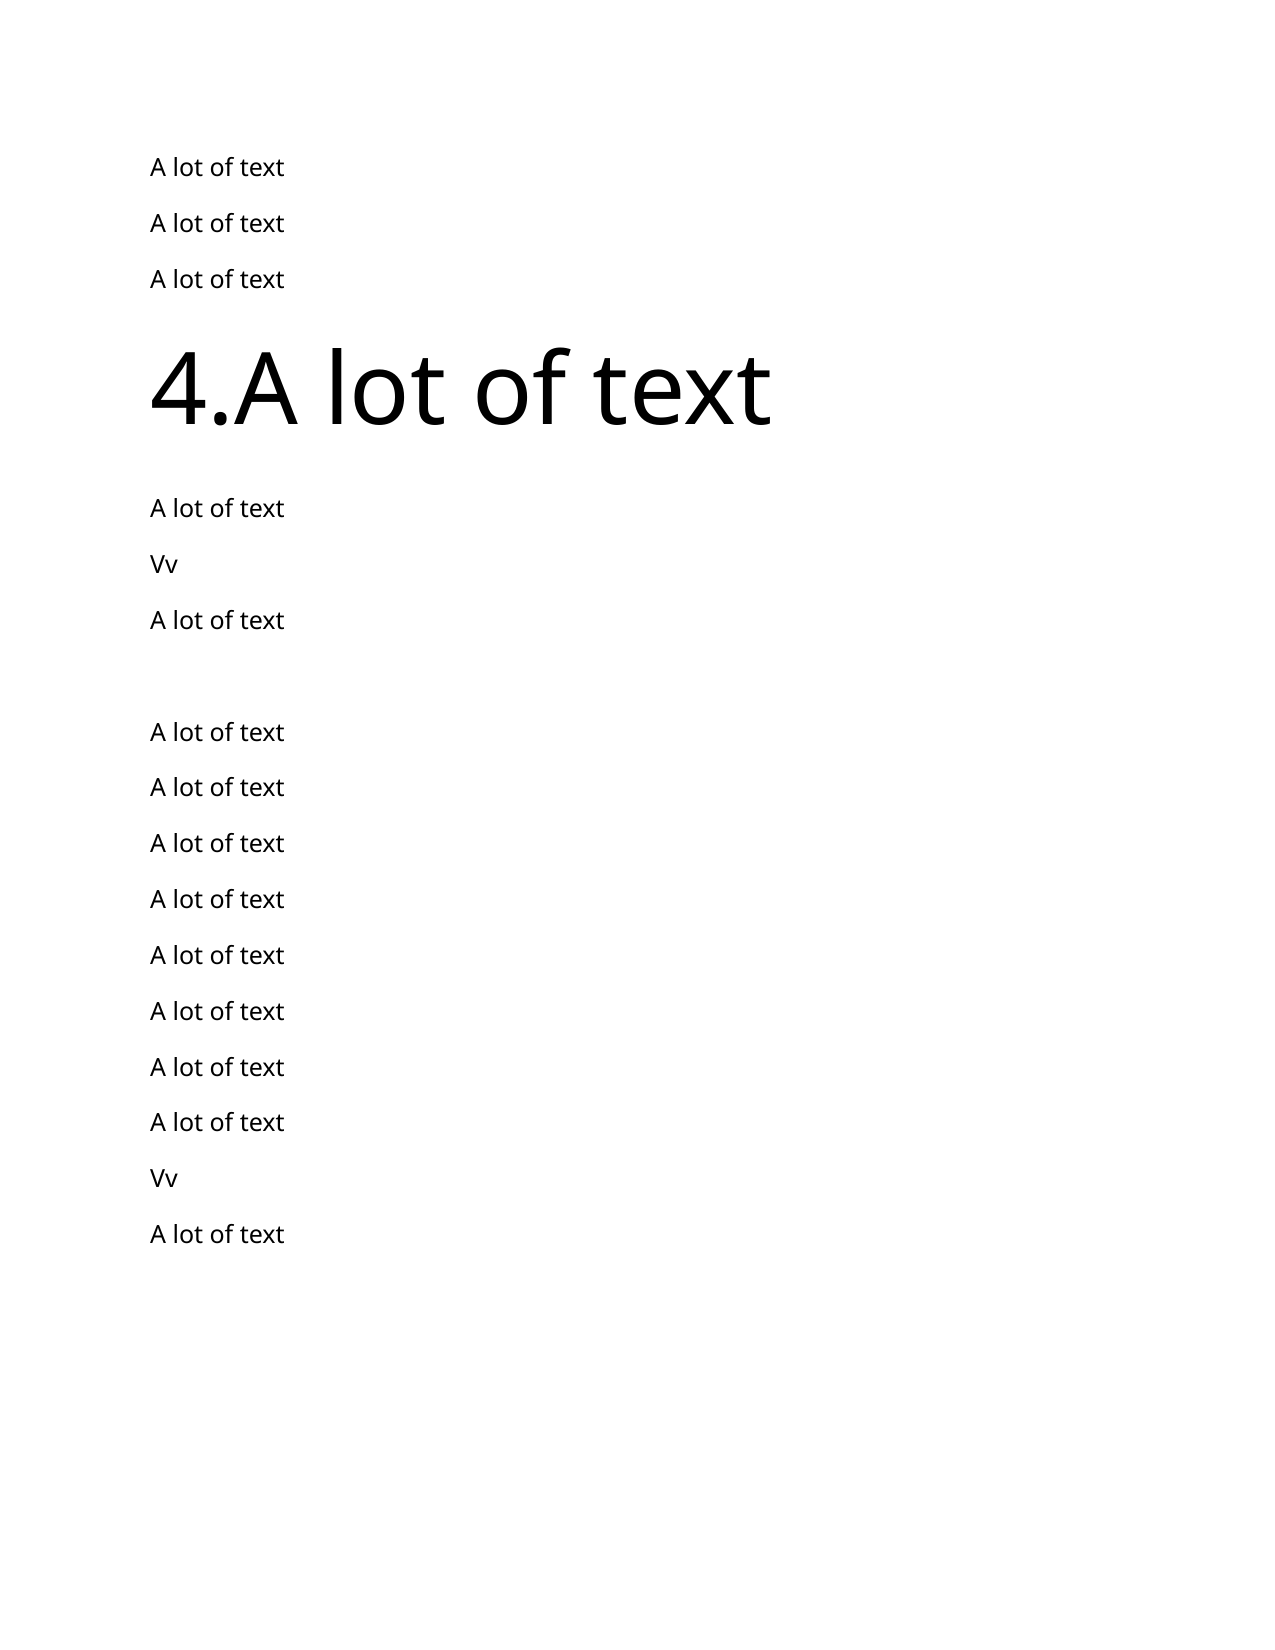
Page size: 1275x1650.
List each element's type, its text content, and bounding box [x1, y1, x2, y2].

text A lot of text [150, 993, 1125, 1027]
text A lot of text [150, 206, 1125, 240]
text A lot of text [150, 714, 1125, 748]
text 4.A lot of text [150, 317, 1125, 454]
text A lot of text [150, 770, 1125, 804]
text A lot of text [150, 602, 1125, 637]
text A lot of text [150, 150, 1125, 184]
text A lot of text [150, 1217, 1125, 1251]
text A lot of text [150, 882, 1125, 916]
text A lot of text [150, 491, 1125, 525]
text Vv [150, 1161, 1125, 1195]
text A lot of text [150, 1049, 1125, 1083]
text A lot of text [150, 937, 1125, 972]
text A lot of text [150, 826, 1125, 860]
text A lot of text [150, 1105, 1125, 1139]
text A lot of text [150, 262, 1125, 296]
text Vv [150, 547, 1125, 581]
